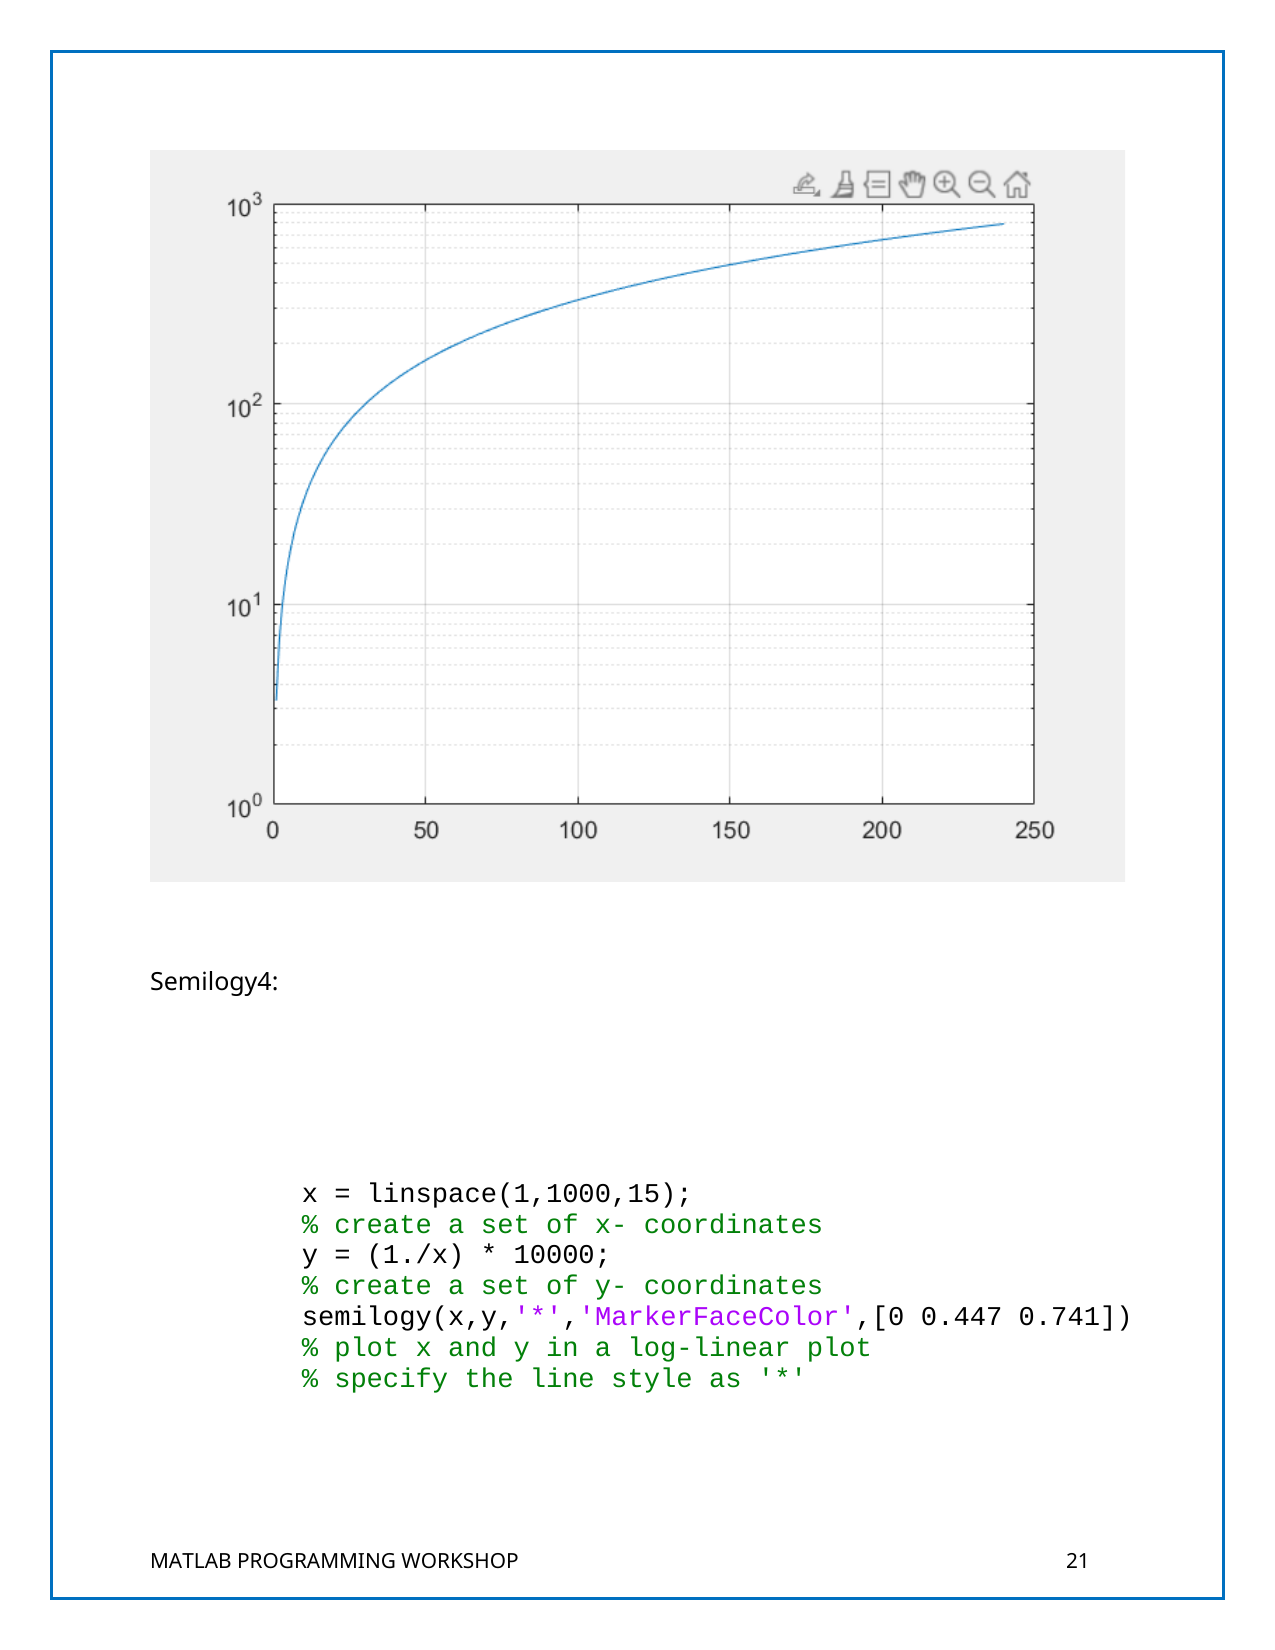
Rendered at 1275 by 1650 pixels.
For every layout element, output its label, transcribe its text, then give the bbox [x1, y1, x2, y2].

text Semilogy4: [150, 964, 1125, 998]
picture [150, 150, 1125, 882]
